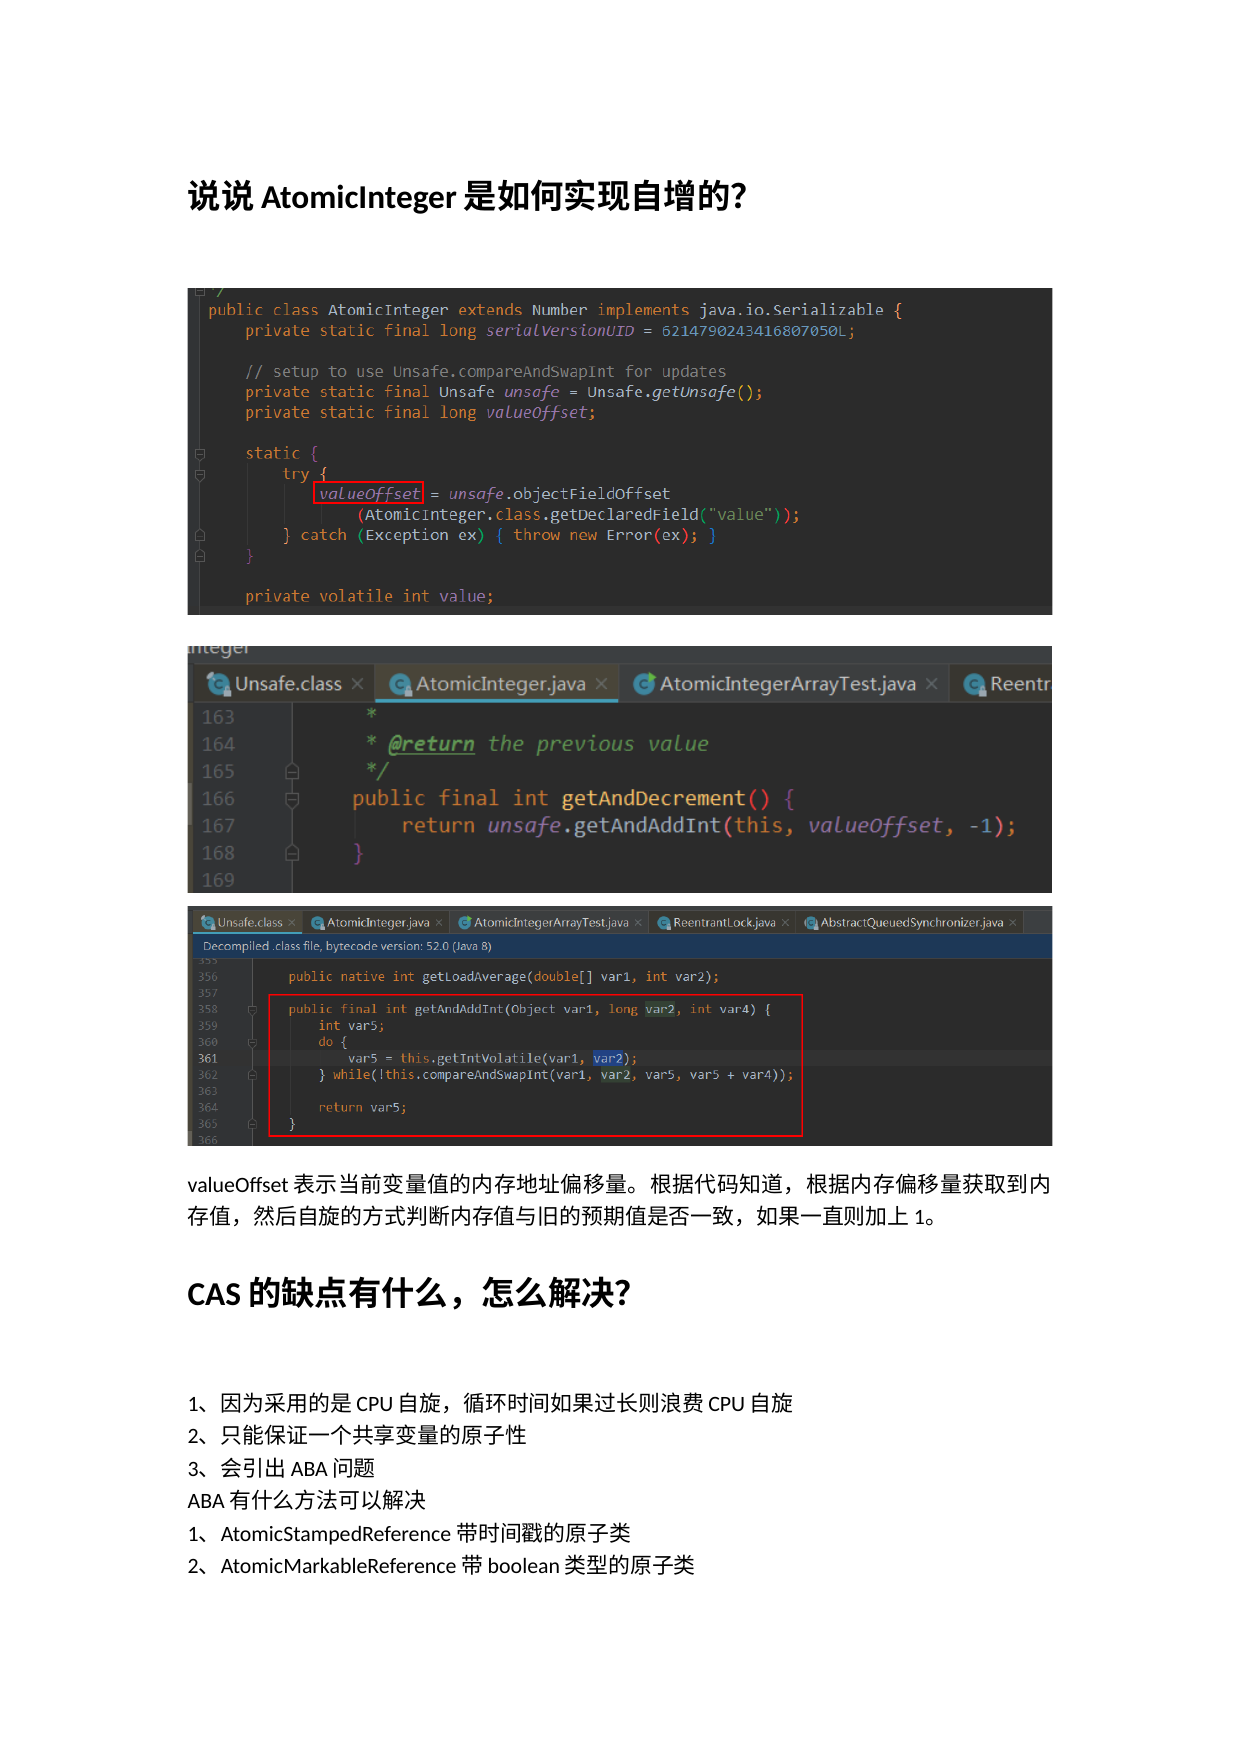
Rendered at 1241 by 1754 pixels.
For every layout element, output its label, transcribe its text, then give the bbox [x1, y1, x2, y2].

list ABA有什么方法可以解决 [187, 1483, 1053, 1515]
list 只能保证一个共享变量的原子性 [187, 1418, 1053, 1450]
list 因为采用的是CPU自旋，循环时间如果过长则浪费CPU自旋 [187, 1385, 1053, 1418]
subtitle 说说AtomicInteger是如何实现自增的？ [187, 162, 1053, 227]
subtitle CAS的缺点有什么，怎么解决？ [187, 1258, 1053, 1323]
picture [187, 906, 1053, 1146]
list AtomicStampedReference 带时间戳的原子类 [187, 1515, 1053, 1548]
list AtomicMarkableReference 带boolean类型的原子类 [187, 1548, 1053, 1580]
text valueOffset表示当前变量值的内存地址偏移量。根据代码知道，根据内存偏移量获取到内存值，然后自旋的方式判断内存值与旧的预期值是否一致，如果一直则加上1。 [187, 1166, 1053, 1231]
list 会引出ABA问题 [187, 1450, 1053, 1483]
picture [187, 288, 1053, 615]
picture [187, 646, 1052, 893]
